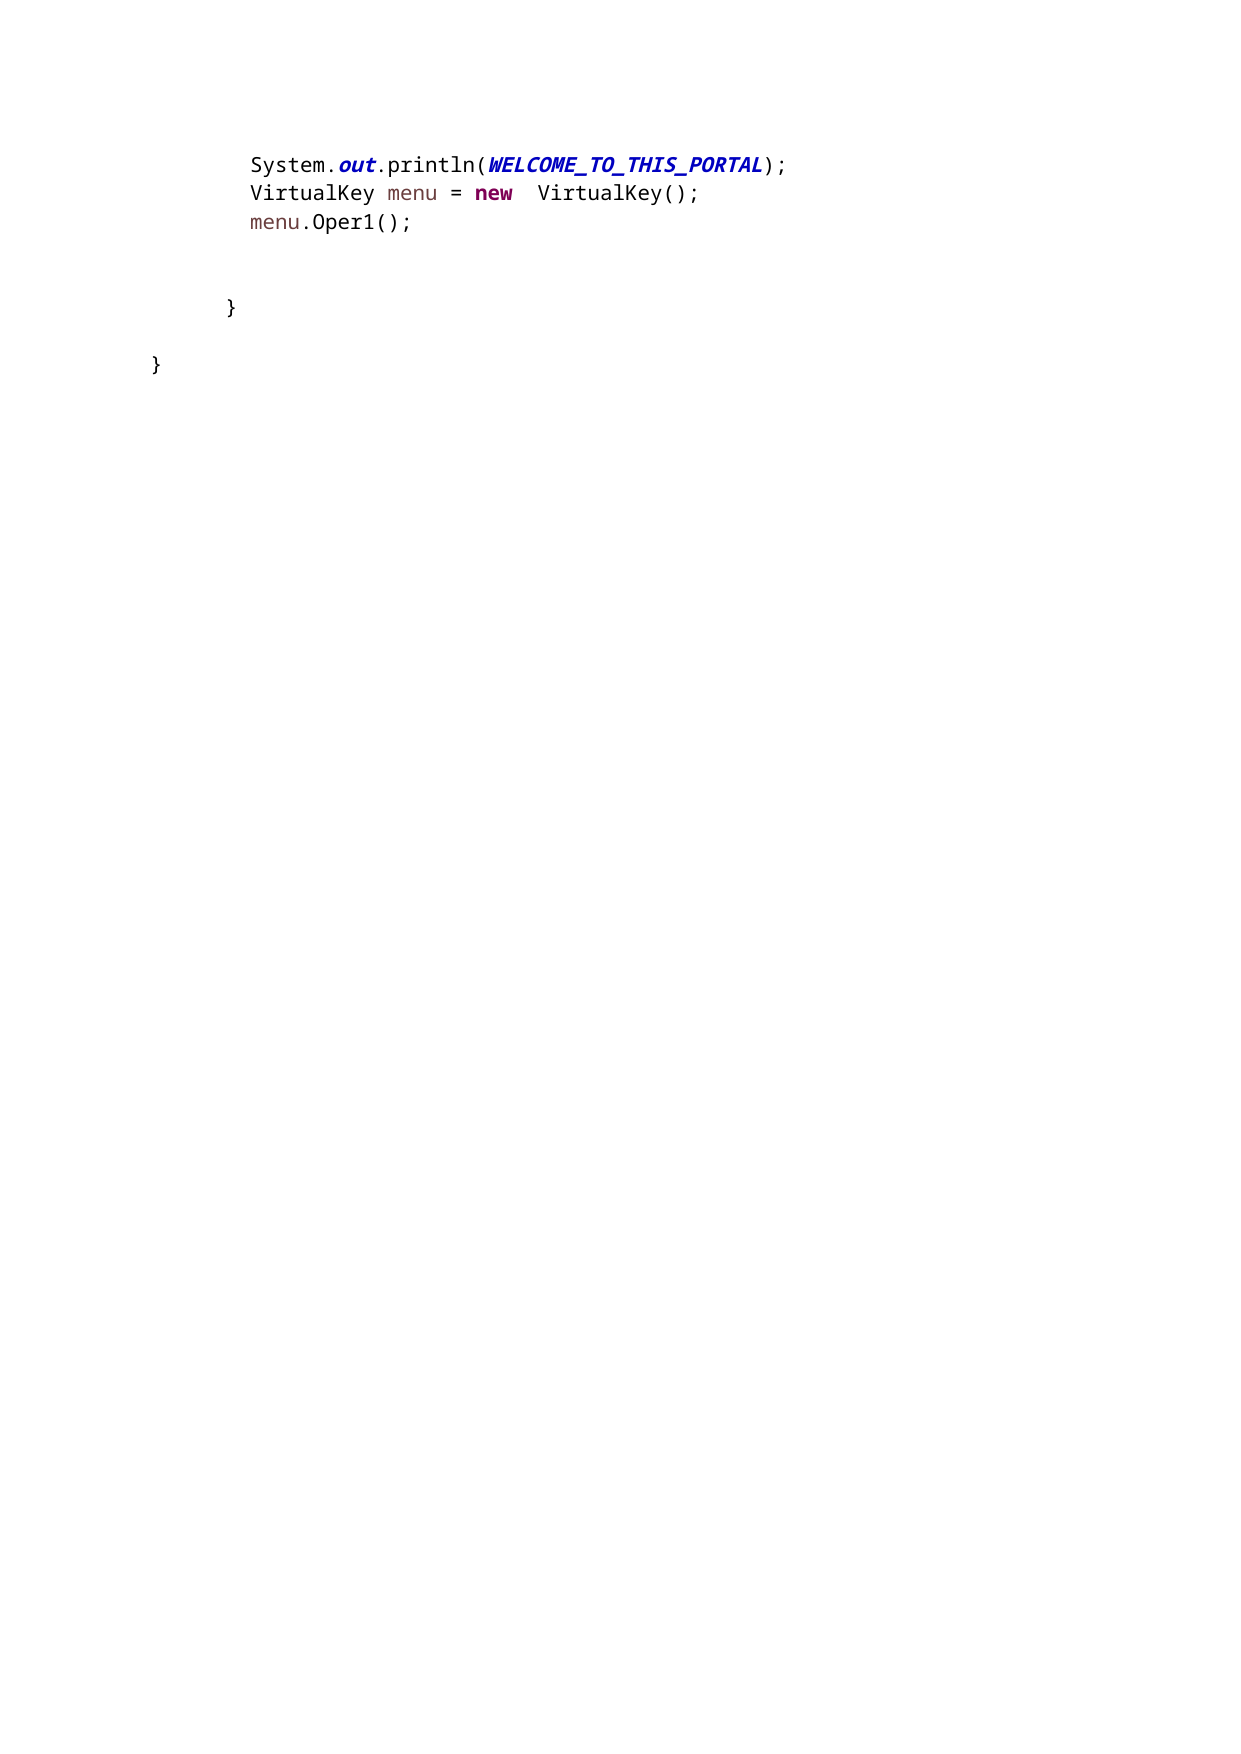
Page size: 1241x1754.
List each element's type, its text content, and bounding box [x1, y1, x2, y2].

text VirtualKey menu = new VirtualKey(); [150, 178, 1090, 207]
text } [150, 292, 1090, 321]
text } [150, 349, 1090, 377]
text menu.Oper1(); [150, 207, 1090, 235]
text System.out.println(WELCOME_TO_THIS_PORTAL); [150, 150, 1090, 178]
